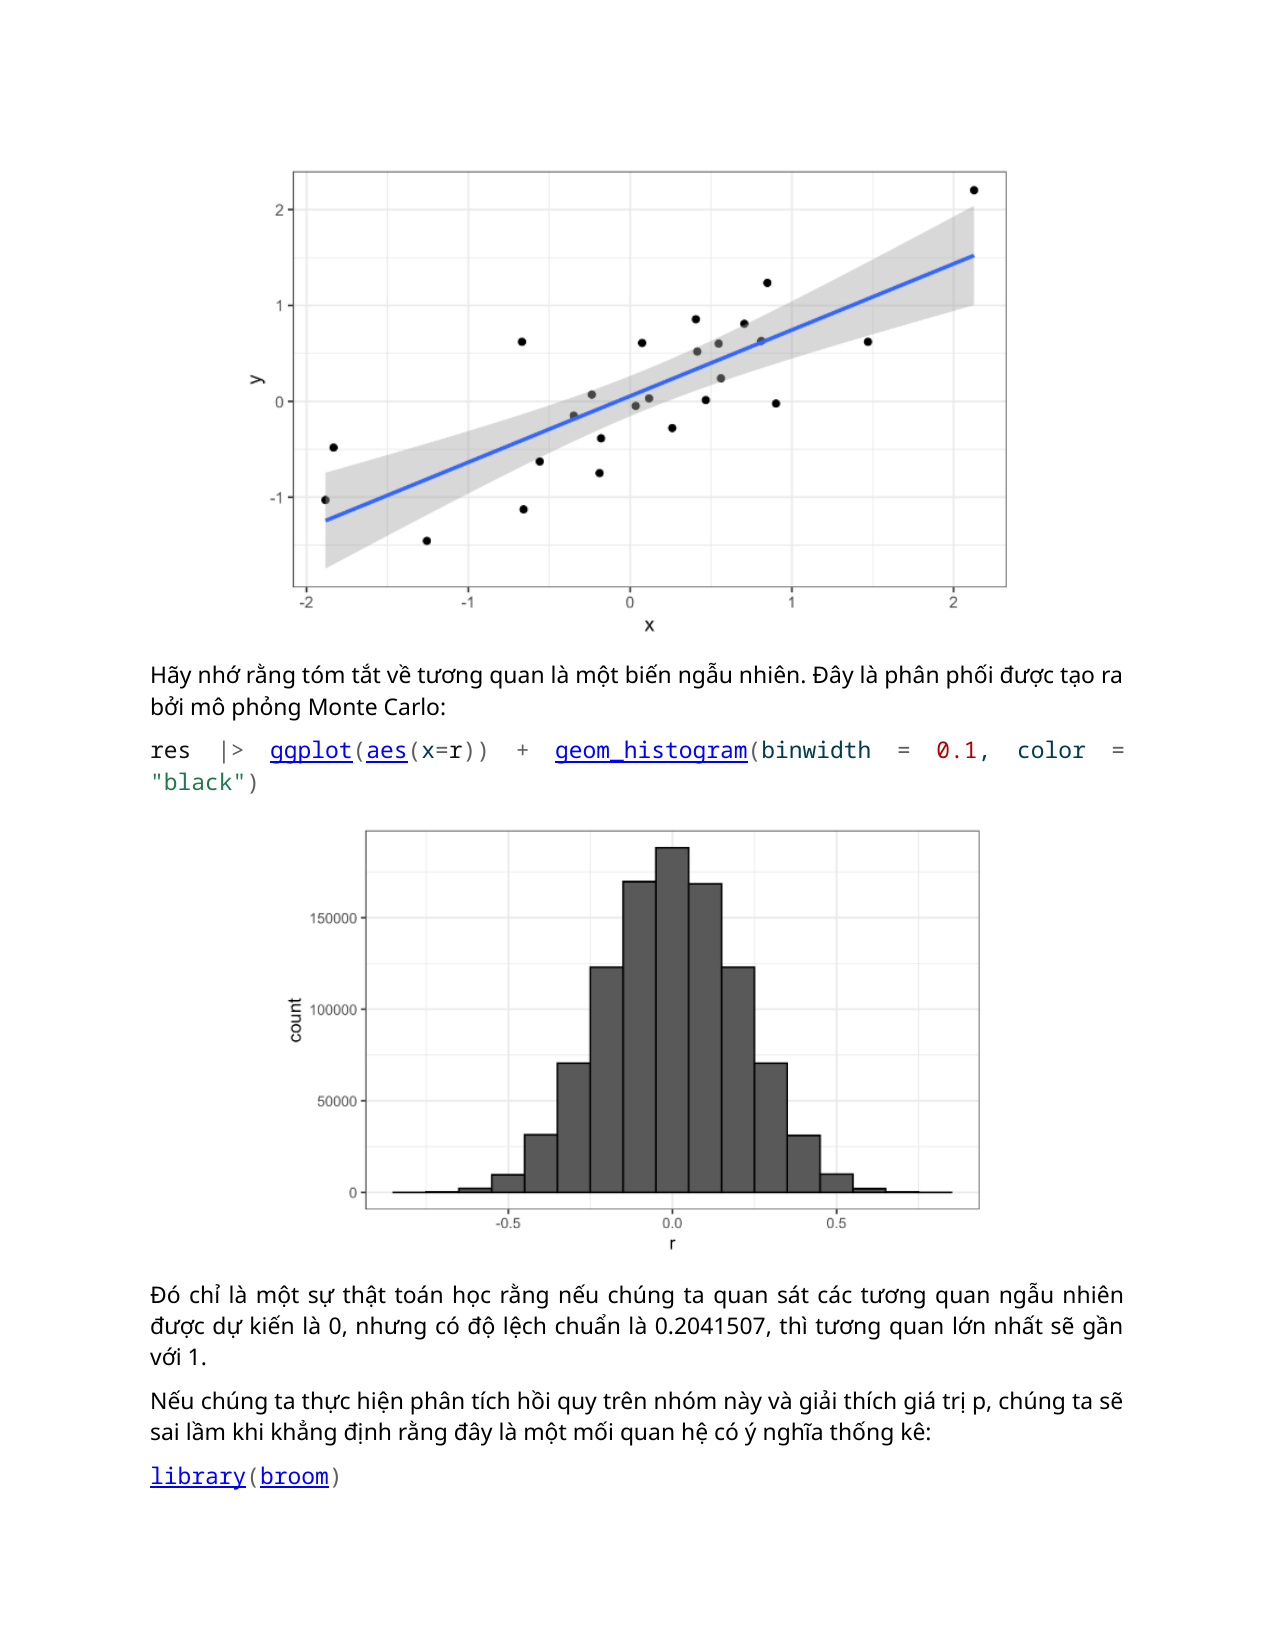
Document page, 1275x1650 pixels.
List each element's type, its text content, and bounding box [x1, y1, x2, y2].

picture [150, 150, 1125, 647]
text res |> ggplot(aes(x=r)) + geom_histogram(binwidth = 0.1, color = "black") [150, 734, 1125, 797]
text Nếu chúng ta thực hiện phân tích hồi quy trên nhóm này và giải thích giá trị p, chúng ta sẽ sai lầm khi khẳng định rằng đây là một mối quan hệ có ý nghĩa thống kê: [150, 1385, 1125, 1447]
text library(broom) [150, 1460, 1125, 1491]
text Đó chỉ là một sự thật toán học rằng nếu chúng ta quan sát các tương quan ngẫu nhiên được dự kiến là 0, nhưng có độ lệch chuẩn là 0.2041507, thì tương quan lớn nhất sẽ gần với 1. [150, 1279, 1125, 1372]
text Hãy nhớ rằng tóm tắt về tương quan là một biến ngẫu nhiên. Đây là phân phối được tạo ra bởi mô phỏng Monte Carlo: [150, 659, 1125, 722]
picture [150, 809, 1125, 1267]
